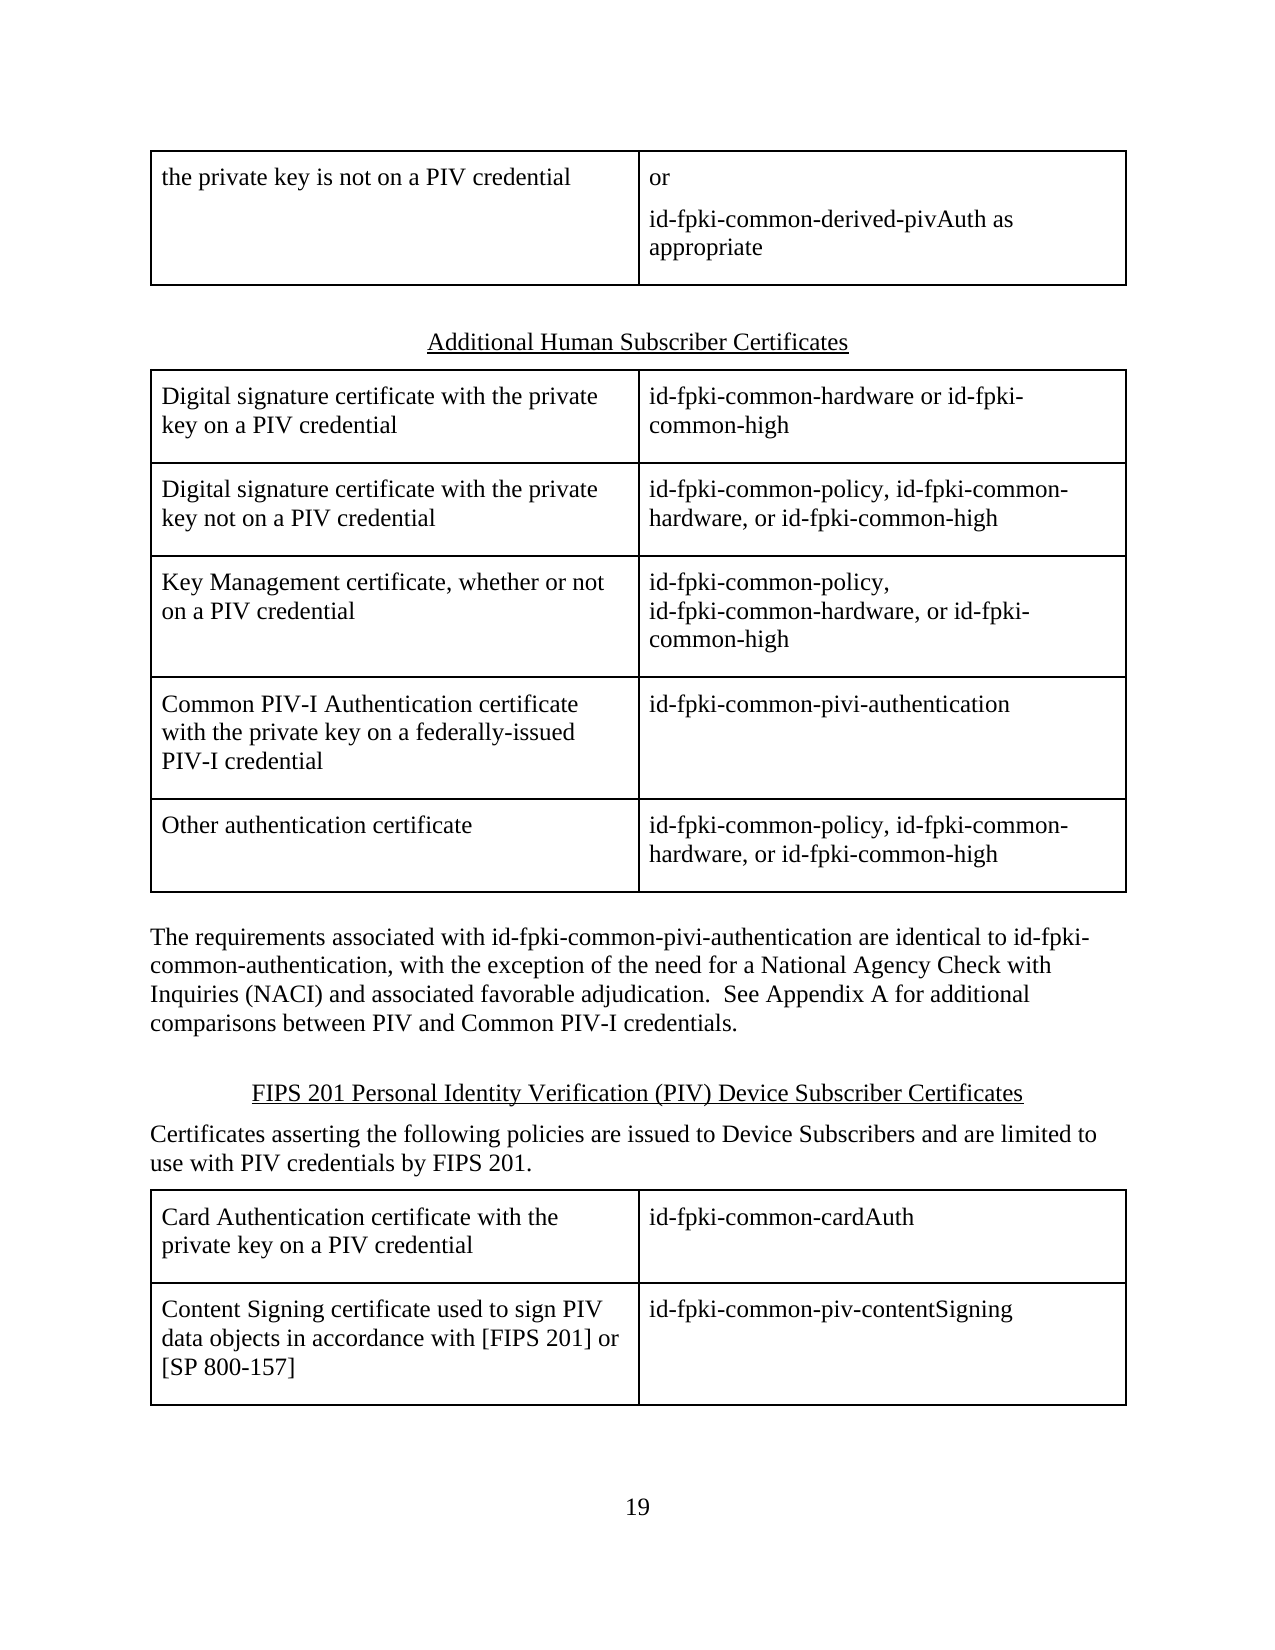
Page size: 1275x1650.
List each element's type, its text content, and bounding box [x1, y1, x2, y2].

table_cell id-fpki-common-policy, id-fpki-common-hardware, or id-fpki-common-high [640, 557, 1125, 676]
text The requirements associated with id-fpki-common-pivi-authentication are identical to id-fpki-common-authentication, with the exception of the need for a National Agency Check with Inquiries (NACI) and associated favorable adjudication. See Appendix A for additional comparisons between PIV and Common PIV-I credentials. [150, 922, 1125, 1037]
table_cell Common PIV-I Authentication certificate with the private key on a federally-issued PIV-I credential [152, 678, 638, 798]
table_header Digital signature certificate with the private key on a PIV credential [152, 371, 638, 462]
table_cell id-fpki-common-piv-contentSigning [640, 1284, 1125, 1404]
table_cell id-fpki-common-pivi-authentication [640, 678, 1125, 798]
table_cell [152, 152, 638, 284]
table_cell Content Signing certificate used to sign PIV data objects in accordance with [FIPS 201] or [SP 800-157] [152, 1284, 638, 1404]
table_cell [640, 152, 1125, 284]
text Additional Human Subscriber Certificates [150, 327, 1125, 356]
table_cell Digital signature certificate with the private key not on a PIV credential [152, 464, 638, 554]
table_cell id-fpki-common-policy, id-fpki-common-hardware, or id-fpki-common-high [640, 464, 1125, 554]
table_header id-fpki-common-hardware or id-fpki-common-high [640, 371, 1125, 462]
table_cell Key Management certificate, whether or not on a PIV credential [152, 557, 638, 676]
table_header id-fpki-common-cardAuth [640, 1191, 1125, 1282]
table_cell id-fpki-common-policy, id-fpki-common-hardware, or id-fpki-common-high [640, 800, 1125, 891]
text FIPS 201 Personal Identity Verification (PIV) Device Subscriber Certificates [150, 1078, 1125, 1107]
text Certificates asserting the following policies are issued to Device Subscribers and are limited to use with PIV credentials by FIPS 201. [150, 1119, 1125, 1177]
table_cell Other authentication certificate [152, 800, 638, 891]
table_header Card Authentication certificate with the private key on a PIV credential [152, 1191, 638, 1282]
